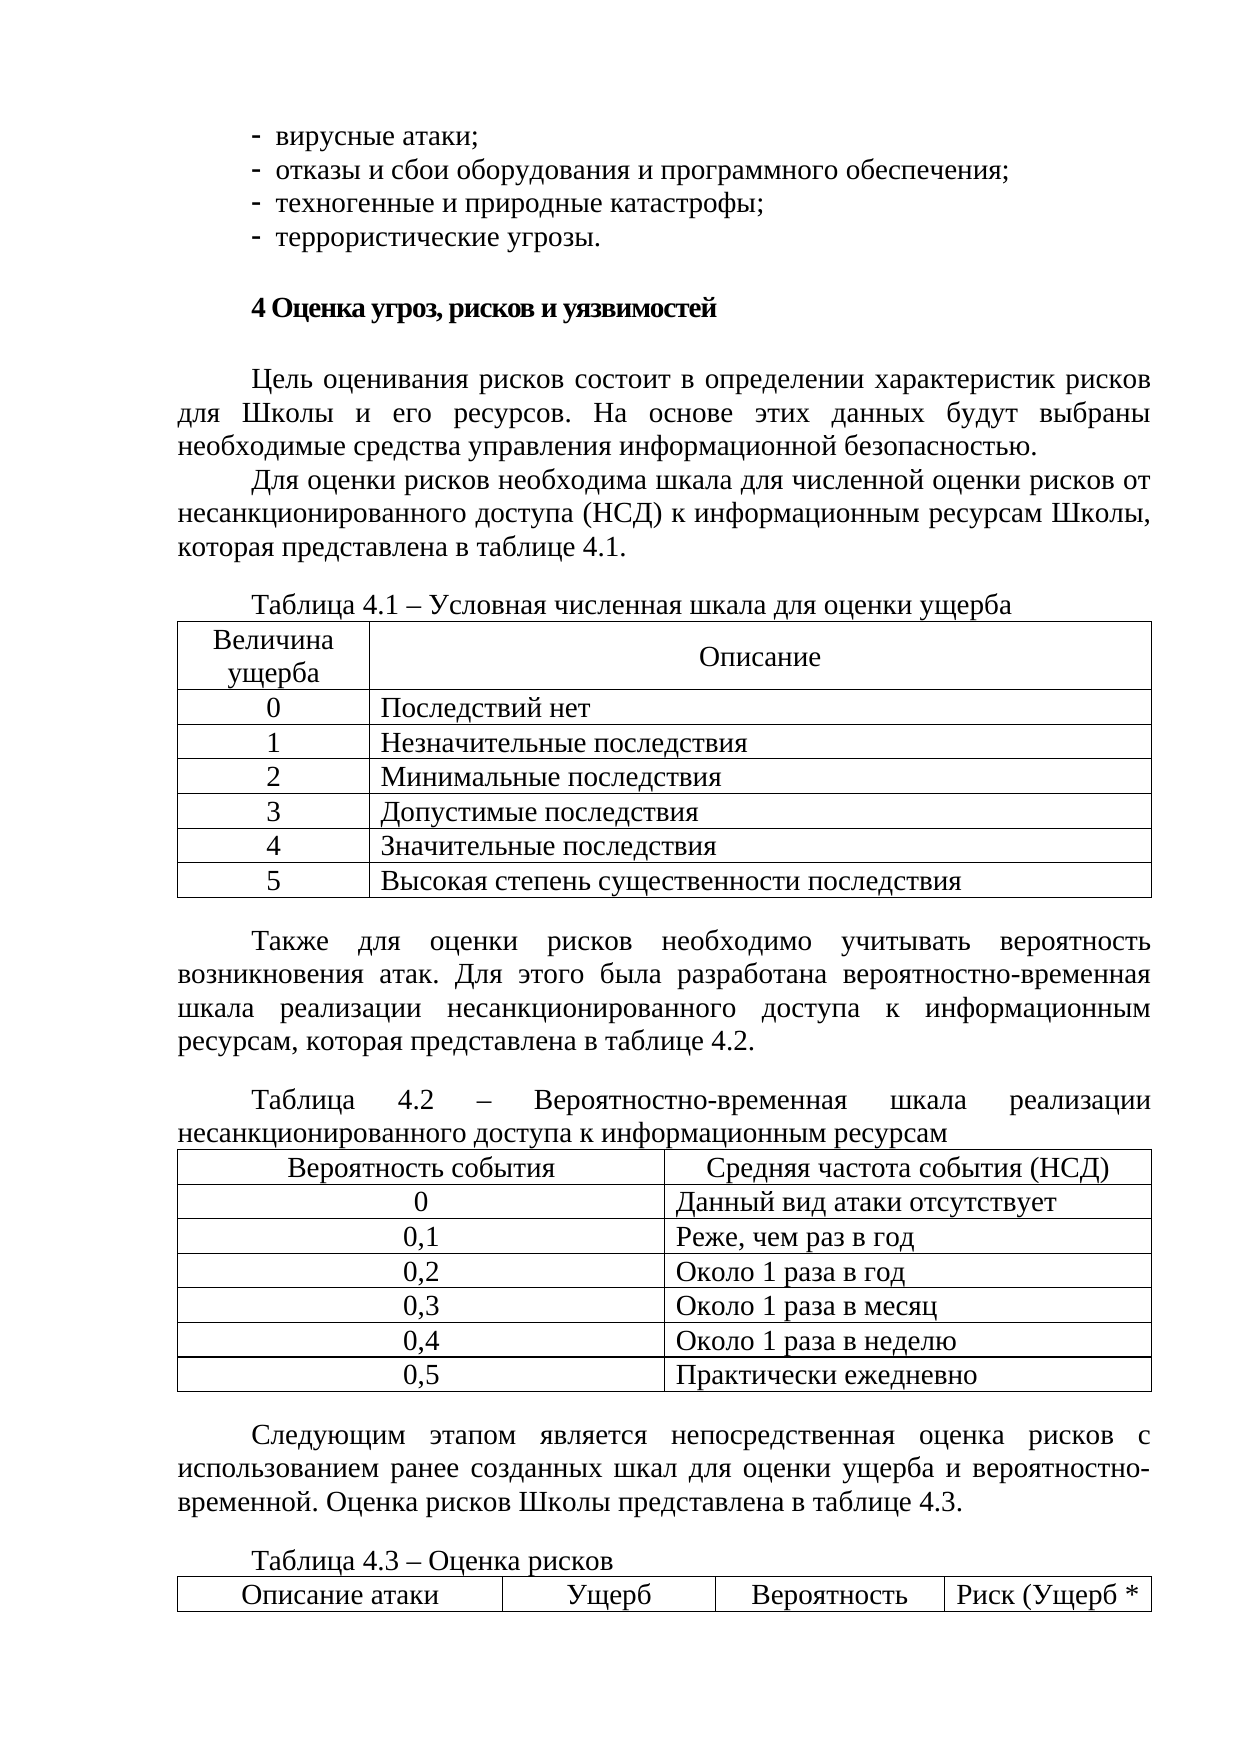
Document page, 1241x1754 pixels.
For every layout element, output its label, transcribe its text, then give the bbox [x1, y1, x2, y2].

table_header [945, 1577, 1151, 1611]
table_cell Около 1 раза в месяц [665, 1288, 1151, 1322]
table_header Описание [370, 622, 1151, 689]
table_cell 0 [178, 690, 369, 724]
table_cell 0,1 [178, 1219, 664, 1253]
text Таблица 4.2 – Вероятностно-временная шкала реализации несанкционированного доступа к информационным ресурсам [177, 1082, 1152, 1149]
title 4 Оценка угроз, рисков и уязвимостей [177, 290, 1152, 324]
table_cell 0,4 [178, 1323, 664, 1356]
table_cell Значительные последствия [370, 829, 1151, 862]
table_cell 2 [178, 759, 369, 793]
table_cell Данный вид атаки отсутствует [665, 1185, 1151, 1218]
list террористические угрозы. [177, 219, 1152, 253]
table_header Вероятность события [178, 1150, 664, 1183]
text Следующим этапом является непосредственная оценка рисков с использованием ранее созданных шкал для оценки ущерба и вероятностно-временной. Оценка рисков Школы представлена в таблице 4.3. [177, 1417, 1152, 1518]
table_header Величина ущерба [178, 622, 369, 689]
text Таблица 4.1 – Условная численная шкала для оценки ущерба [177, 587, 1152, 621]
table_cell Около 1 раза в неделю [665, 1323, 1151, 1356]
table_cell Высокая степень существенности последствия [370, 863, 1151, 897]
text Цель оценивания рисков состоит в определении характеристик рисков для Школы и его ресурсов. На основе этих данных будут выбраны необходимые средства управления информационной безопасностью. [177, 361, 1152, 462]
table_cell Около 1 раза в год [665, 1254, 1151, 1287]
table_cell 4 [178, 829, 369, 862]
text Таблица 4.3 – Оценка рисков [177, 1543, 1152, 1576]
table_cell 0 [178, 1185, 664, 1218]
table_cell Реже, чем раз в год [665, 1219, 1151, 1253]
table_cell 0,3 [178, 1288, 664, 1322]
table_header Средняя частота события (НСД) [665, 1150, 1151, 1183]
table_cell Допустимые последствия [370, 794, 1151, 827]
table_cell 5 [178, 863, 369, 897]
list вирусные атаки; [177, 118, 1152, 152]
text Для оценки рисков необходима шкала для численной оценки рисков от несанкционированного доступа (НСД) к информационным ресурсам Школы, которая представлена в таблице 4.1. [177, 462, 1152, 562]
table_cell Последствий нет [370, 690, 1151, 724]
table_cell Практически ежедневно [665, 1358, 1151, 1391]
list техногенные и природные катастрофы; [177, 185, 1152, 219]
table_cell 1 [178, 725, 369, 758]
table_cell 3 [178, 794, 369, 827]
text Также для оценки рисков необходимо учитывать вероятность возникновения атак. Для этого была разработана вероятностно-временная шкала реализации несанкционированного доступа к информационным ресурсам, которая представлена в таблице 4.2. [177, 923, 1152, 1057]
table_header Описание атаки [178, 1577, 502, 1611]
table_header Ущерб [503, 1577, 715, 1611]
list отказы и сбои оборудования и программного обеспечения; [177, 152, 1152, 185]
table_cell Незначительные последствия [370, 725, 1151, 758]
table_cell Минимальные последствия [370, 759, 1151, 793]
table_cell 0,2 [178, 1254, 664, 1287]
table_header Вероятность [716, 1577, 944, 1611]
table_cell 0,5 [178, 1358, 664, 1391]
